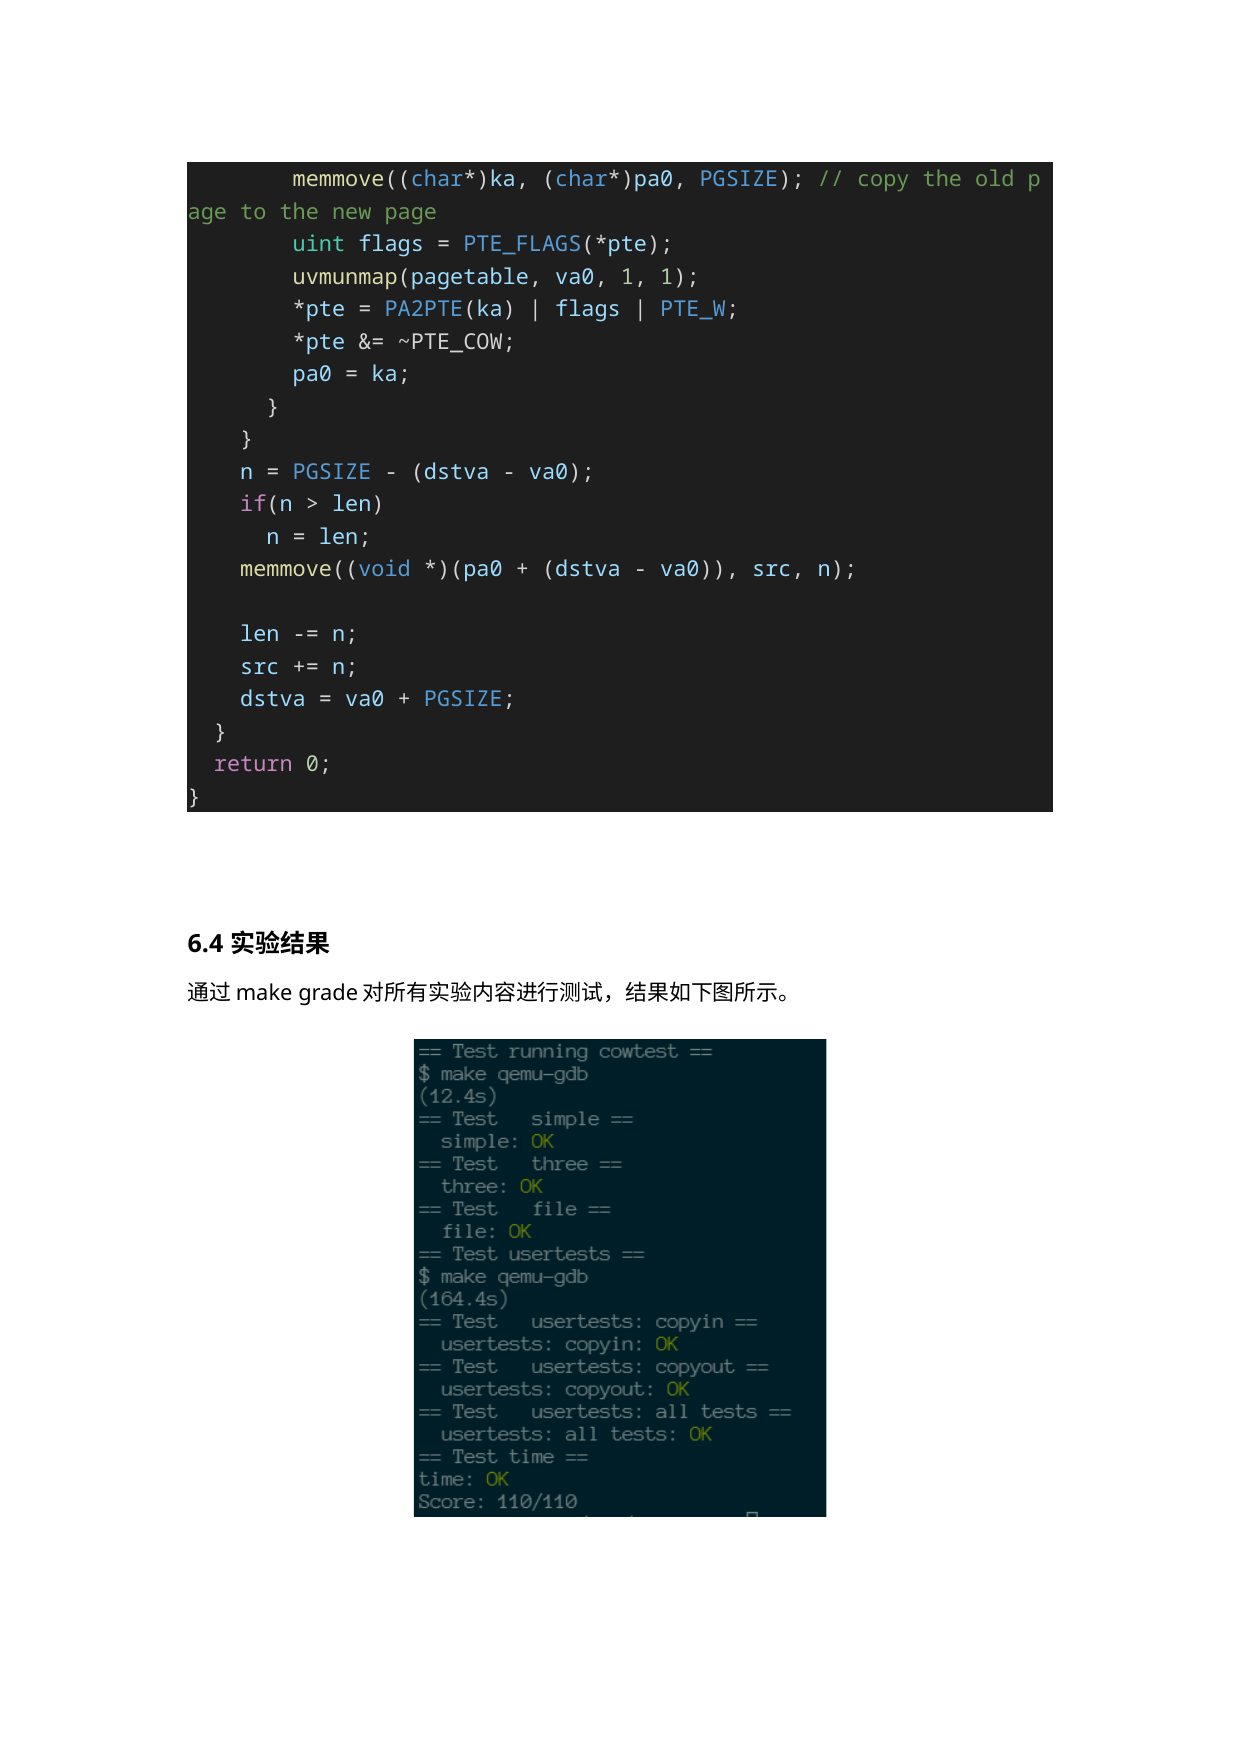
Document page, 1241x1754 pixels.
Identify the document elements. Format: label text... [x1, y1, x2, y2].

text n = len; [187, 519, 1053, 552]
text memmove((void *)(pa0 + (dstva - va0)), src, n); [187, 552, 1053, 584]
picture [413, 1039, 827, 1517]
text } [187, 422, 1053, 454]
text if(n > len) [187, 487, 1053, 519]
text memmove((char*)ka, (char*)pa0, PGSIZE); // copy the old page to the new page [187, 162, 1053, 227]
text *pte &= ~PTE_COW; [187, 324, 1053, 357]
text return 0; [187, 747, 1053, 779]
text pa0 = ka; [187, 357, 1053, 389]
text len -= n; [187, 617, 1053, 649]
text } [187, 714, 1053, 747]
text 6.4 实验结果 [187, 909, 1053, 974]
text uint flags = PTE_FLAGS(*pte); [187, 227, 1053, 259]
text } [187, 779, 1053, 812]
text dstva = va0 + PGSIZE; [187, 682, 1053, 714]
text } [187, 389, 1053, 422]
text src += n; [187, 649, 1053, 682]
text *pte = PA2PTE(ka) | flags | PTE_W; [187, 292, 1053, 324]
text uvmunmap(pagetable, va0, 1, 1); [187, 259, 1053, 292]
text 通过make grade对所有实验内容进行测试，结果如下图所示。 [187, 974, 1053, 1007]
text n = PGSIZE - (dstva - va0); [187, 454, 1053, 487]
